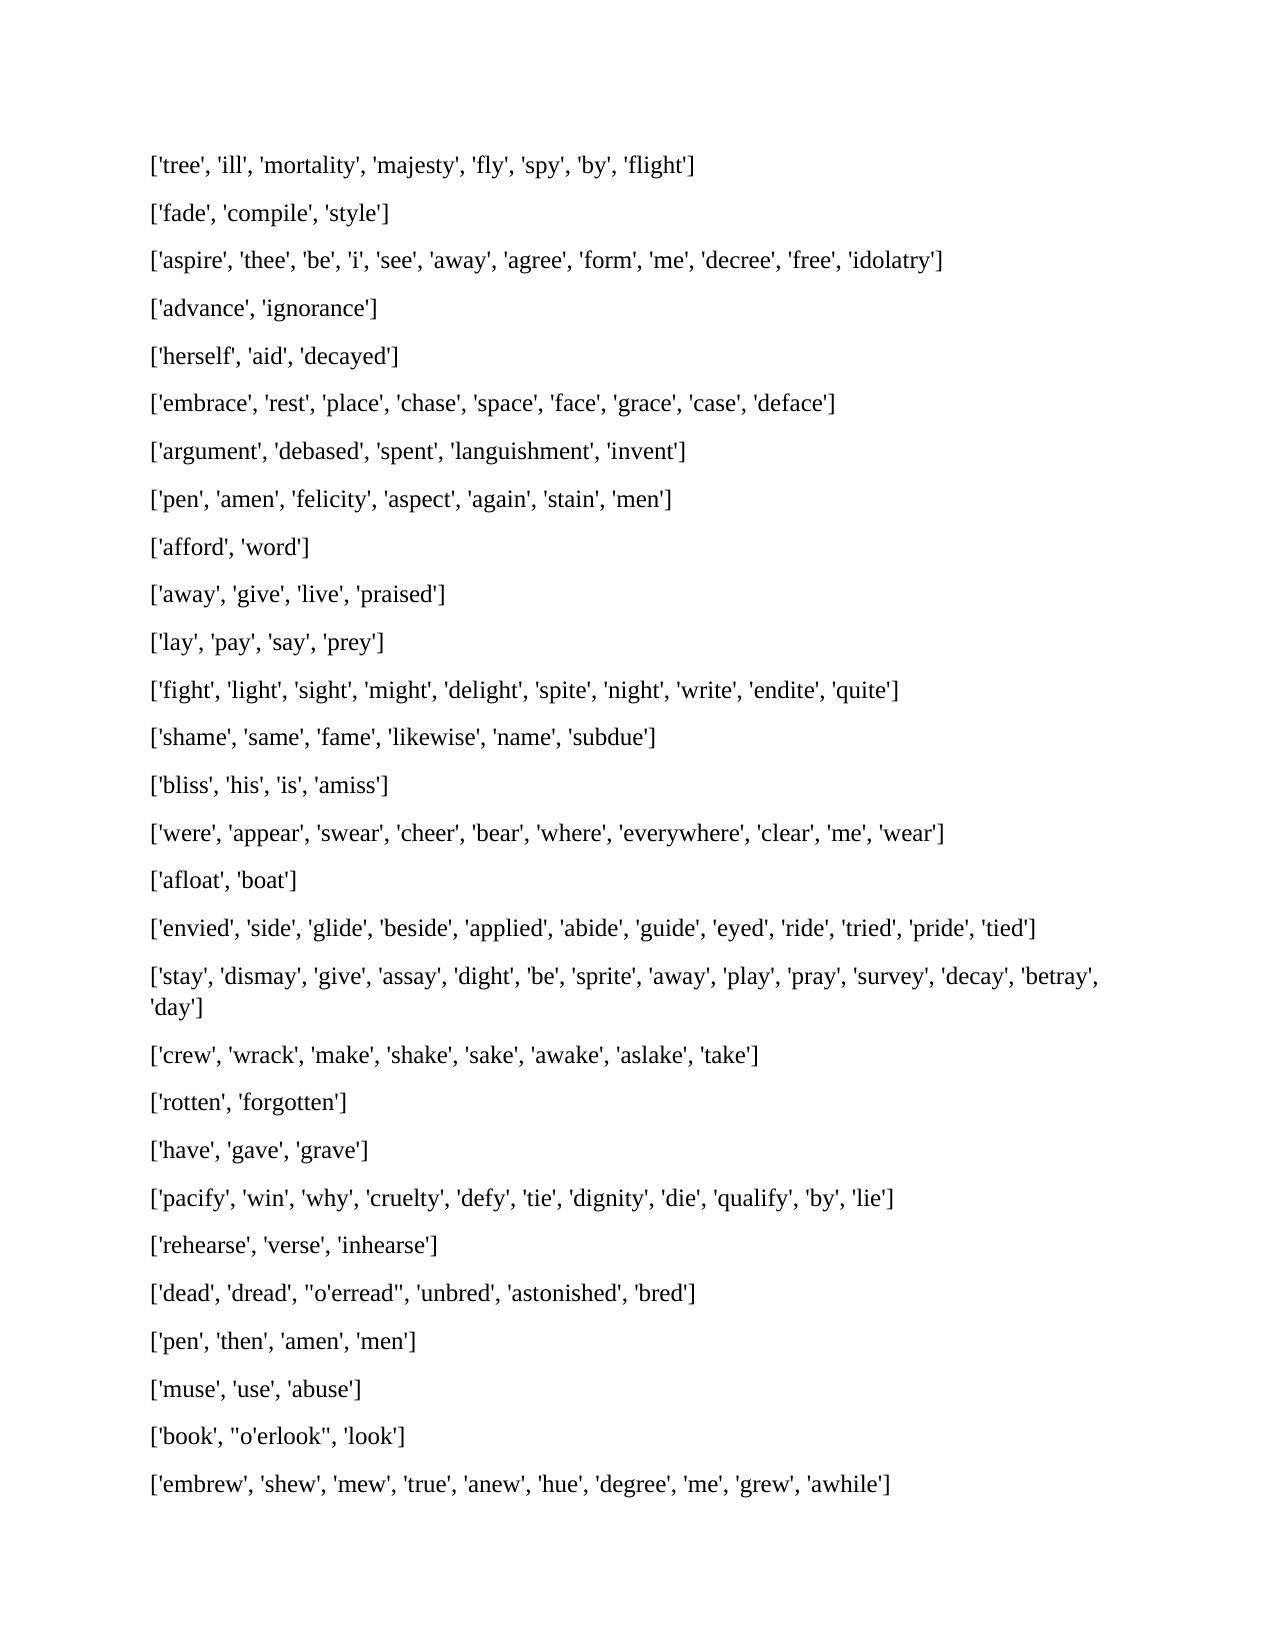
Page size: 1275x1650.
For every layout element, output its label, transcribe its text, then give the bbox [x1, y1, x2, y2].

text ['pacify', 'win', 'why', 'cruelty', 'defy', 'tie', 'dignity', 'die', 'qualify', 'by', 'lie'] [150, 1183, 1125, 1212]
text ['pen', 'amen', 'felicity', 'aspect', 'again', 'stain', 'men'] [150, 484, 1125, 513]
text ['argument', 'debased', 'spent', 'languishment', 'invent'] [150, 436, 1125, 465]
text ['tree', 'ill', 'mortality', 'majesty', 'fly', 'spy', 'by', 'flight'] [150, 150, 1125, 179]
text ['rotten', 'forgotten'] [150, 1087, 1125, 1116]
text ['herself', 'aid', 'decayed'] [150, 341, 1125, 369]
text ['embrew', 'shew', 'mew', 'true', 'anew', 'hue', 'degree', 'me', 'grew', 'awhile'] [150, 1469, 1125, 1498]
text ['bliss', 'his', 'is', 'amiss'] [150, 770, 1125, 799]
text ['fight', 'light', 'sight', 'might', 'delight', 'spite', 'night', 'write', 'endite', 'quite'] [150, 675, 1125, 703]
text ['muse', 'use', 'abuse'] [150, 1374, 1125, 1402]
text ['envied', 'side', 'glide', 'beside', 'applied', 'abide', 'guide', 'eyed', 'ride', 'tried', 'pride', 'tied'] [150, 913, 1125, 942]
text ['have', 'gave', 'grave'] [150, 1135, 1125, 1164]
text ['advance', 'ignorance'] [150, 293, 1125, 322]
text ['were', 'appear', 'swear', 'cheer', 'bear', 'where', 'everywhere', 'clear', 'me', 'wear'] [150, 818, 1125, 847]
text ['crew', 'wrack', 'make', 'shake', 'sake', 'awake', 'aslake', 'take'] [150, 1040, 1125, 1068]
text ['aspire', 'thee', 'be', 'i', 'see', 'away', 'agree', 'form', 'me', 'decree', 'free', 'idolatry'] [150, 245, 1125, 274]
text ['rehearse', 'verse', 'inhearse'] [150, 1231, 1125, 1259]
text ['lay', 'pay', 'say', 'prey'] [150, 627, 1125, 656]
text ['afloat', 'boat'] [150, 866, 1125, 894]
text ['afford', 'word'] [150, 532, 1125, 560]
text ['book', "o'erlook", 'look'] [150, 1421, 1125, 1450]
text ['embrace', 'rest', 'place', 'chase', 'space', 'face', 'grace', 'case', 'deface'] [150, 388, 1125, 417]
text ['shame', 'same', 'fame', 'likewise', 'name', 'subdue'] [150, 722, 1125, 751]
text ['away', 'give', 'live', 'praised'] [150, 579, 1125, 608]
text ['stay', 'dismay', 'give', 'assay', 'dight', 'be', 'sprite', 'away', 'play', 'pray', 'survey', 'decay', 'betray', 'day'] [150, 961, 1125, 1021]
text ['dead', 'dread', "o'erread", 'unbred', 'astonished', 'bred'] [150, 1278, 1125, 1307]
text ['fade', 'compile', 'style'] [150, 198, 1125, 226]
text ['pen', 'then', 'amen', 'men'] [150, 1326, 1125, 1355]
